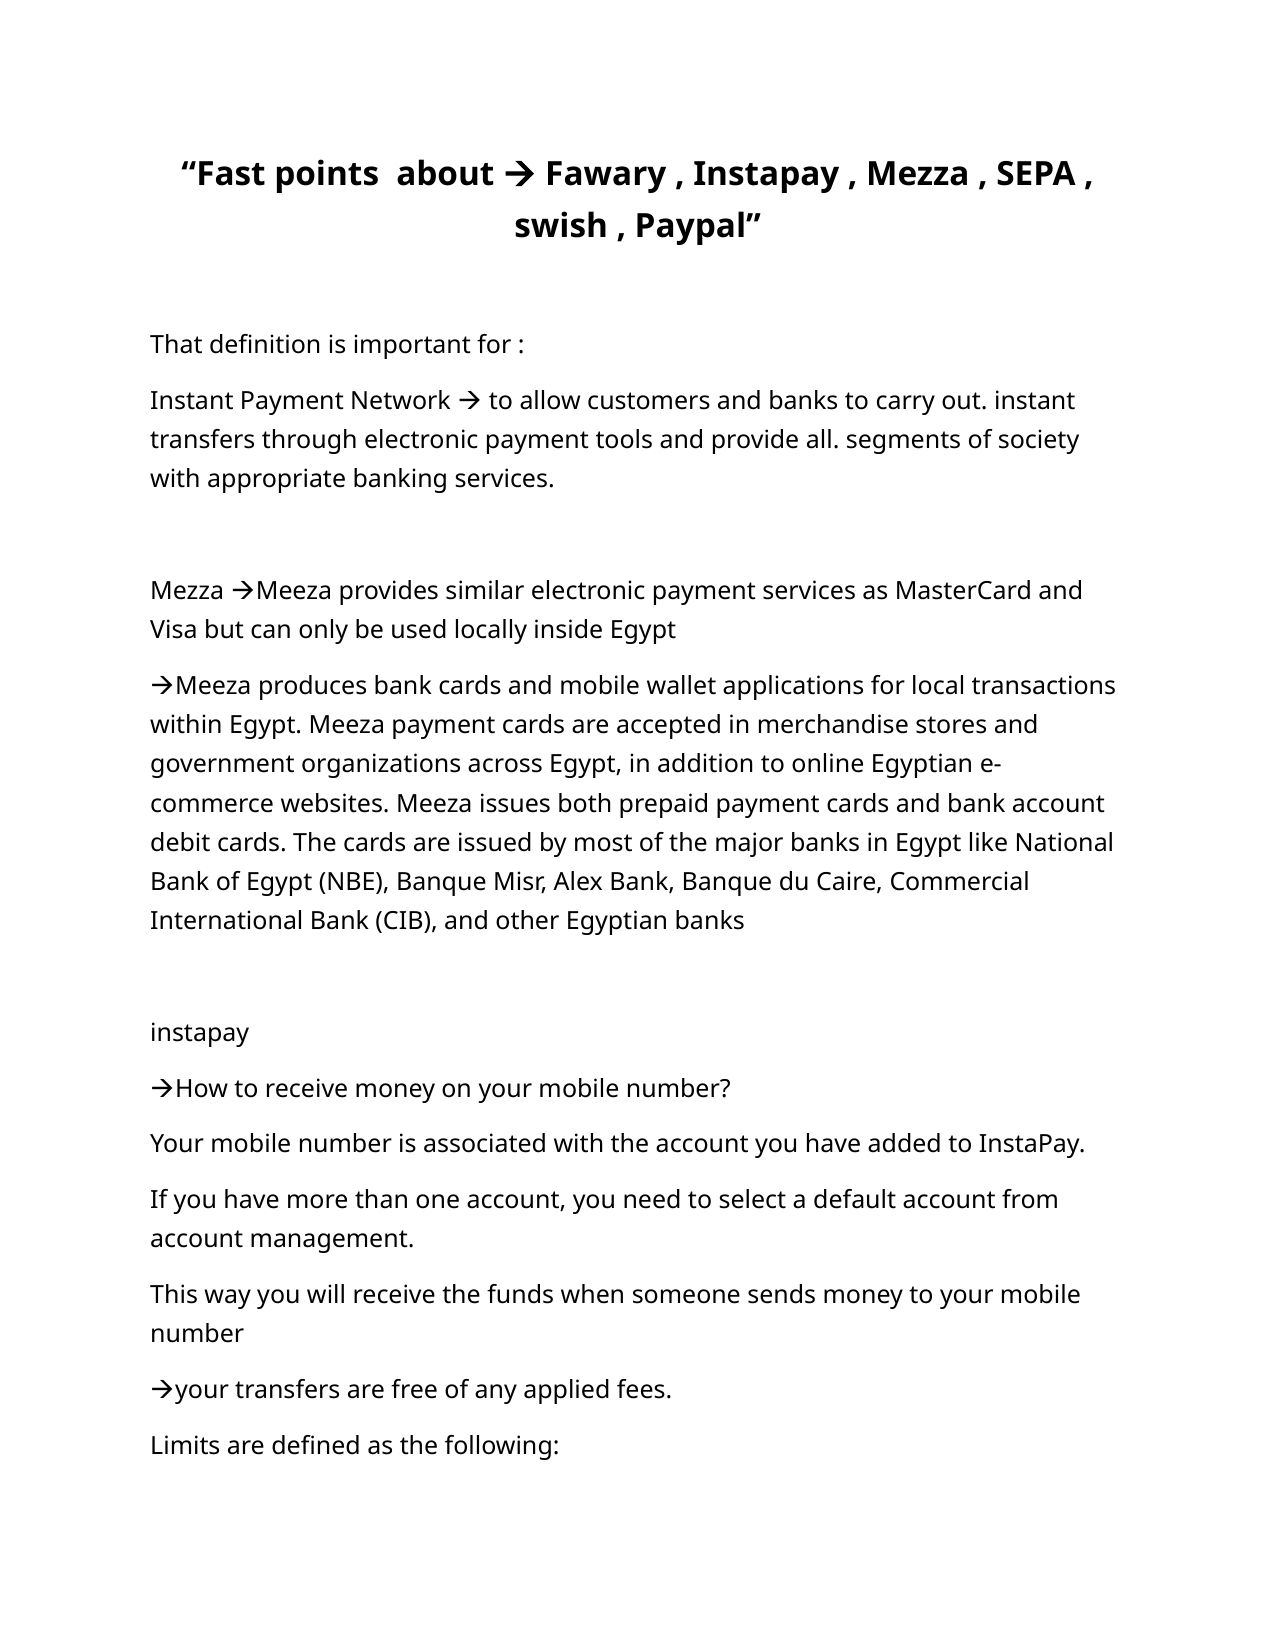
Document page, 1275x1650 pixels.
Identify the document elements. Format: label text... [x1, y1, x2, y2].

text Meeza produces bank cards and mobile wallet applications for local transactions within Egypt. Meeza payment cards are accepted in merchandise stores and government organizations across Egypt, in addition to online Egyptian e-commerce websites. Meeza issues both prepaid payment cards and bank account debit cards. The cards are issued by most of the major banks in Egypt like National Bank of Egypt (NBE), Banque Misr, Alex Bank, Banque du Caire, Commercial International Bank (CIB), and other Egyptian banks [150, 668, 1125, 937]
text your transfers are free of any applied fees. [150, 1372, 1125, 1406]
text instapay [150, 1014, 1125, 1048]
text Mezza Meeza provides similar electronic payment services as MasterCard and Visa but can only be used locally inside Egypt [150, 573, 1125, 646]
text This way you will receive the funds when someone sends money to your mobile number [150, 1277, 1125, 1350]
text Instant Payment Network to allow customers and banks to carry out. instant transfers through electronic payment tools and provide all. segments of society with appropriate banking services. [150, 383, 1125, 495]
text “Fast points about Fawary , Instapay , Mezza , SEPA , swish , Paypal” [150, 150, 1125, 248]
text Limits are defined as the following: [150, 1428, 1125, 1462]
text How to receive money on your mobile number? [150, 1070, 1125, 1104]
text If you have more than one account, you need to select a default account from account management. [150, 1182, 1125, 1255]
text Your mobile number is associated with the account you have added to InstaPay. [150, 1126, 1125, 1160]
text That definition is important for : [150, 327, 1125, 361]
